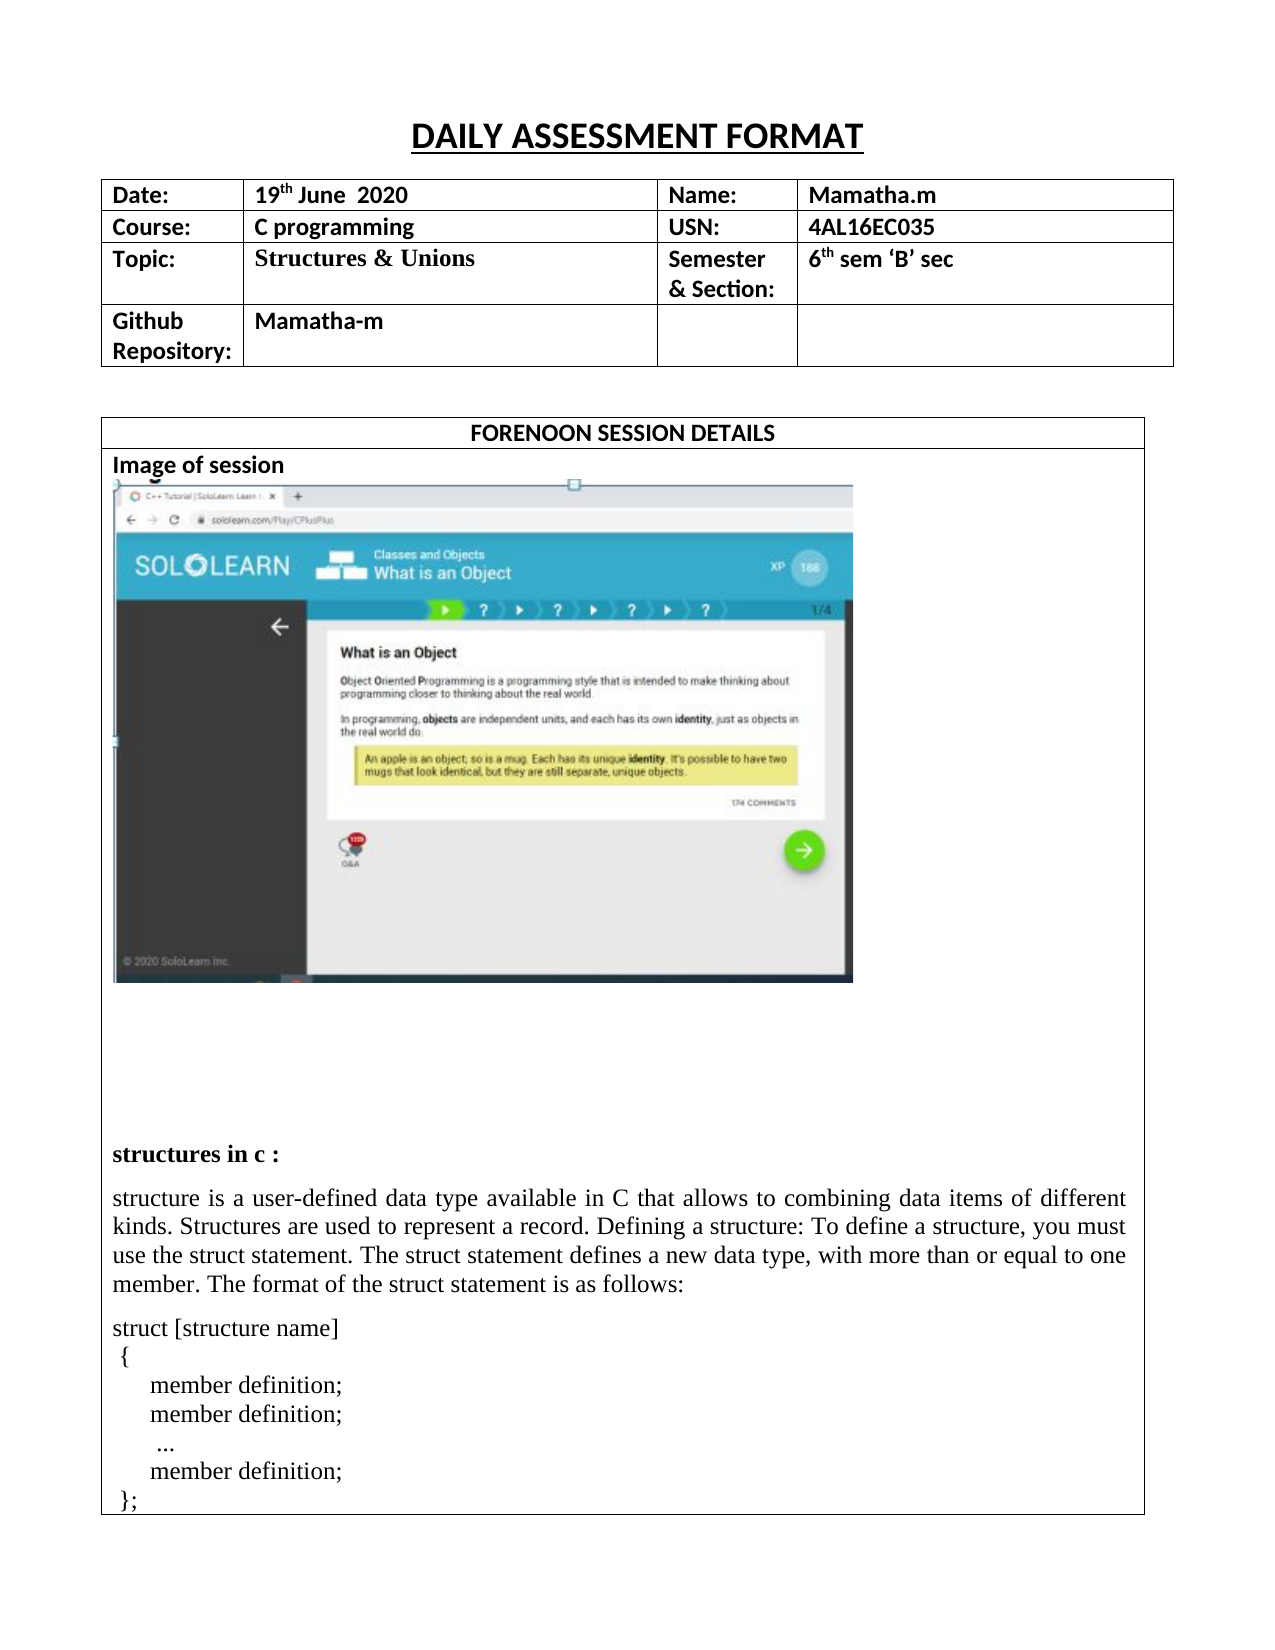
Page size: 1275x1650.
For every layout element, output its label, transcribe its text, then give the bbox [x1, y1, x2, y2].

table_cell Course: [102, 211, 243, 242]
table_cell [798, 305, 1173, 366]
table_header 19th June 2020 [244, 180, 657, 210]
text DAILY ASSESSMENT FORMAT [112, 112, 1162, 158]
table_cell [102, 449, 1144, 1514]
table_cell Structures & Unions [244, 243, 657, 304]
table_cell USN: [658, 211, 797, 242]
table_cell Topic: [102, 243, 243, 304]
table_cell 4AL16EC035 [798, 211, 1173, 242]
table_cell [658, 305, 797, 366]
table_header FORENOON SESSION DETAILS [102, 418, 1144, 448]
table_cell 6th sem ‘B’ sec [798, 243, 1173, 304]
table_cell Mamatha-m [244, 305, 657, 366]
table_header Date: [102, 180, 243, 210]
picture [112, 479, 854, 983]
table_header Name: [658, 180, 797, 210]
table_header Mamatha.m [798, 180, 1173, 210]
table_cell C programming [244, 211, 657, 242]
table_cell Github Repository: [102, 305, 243, 366]
table_cell Semester & Section: [658, 243, 797, 304]
